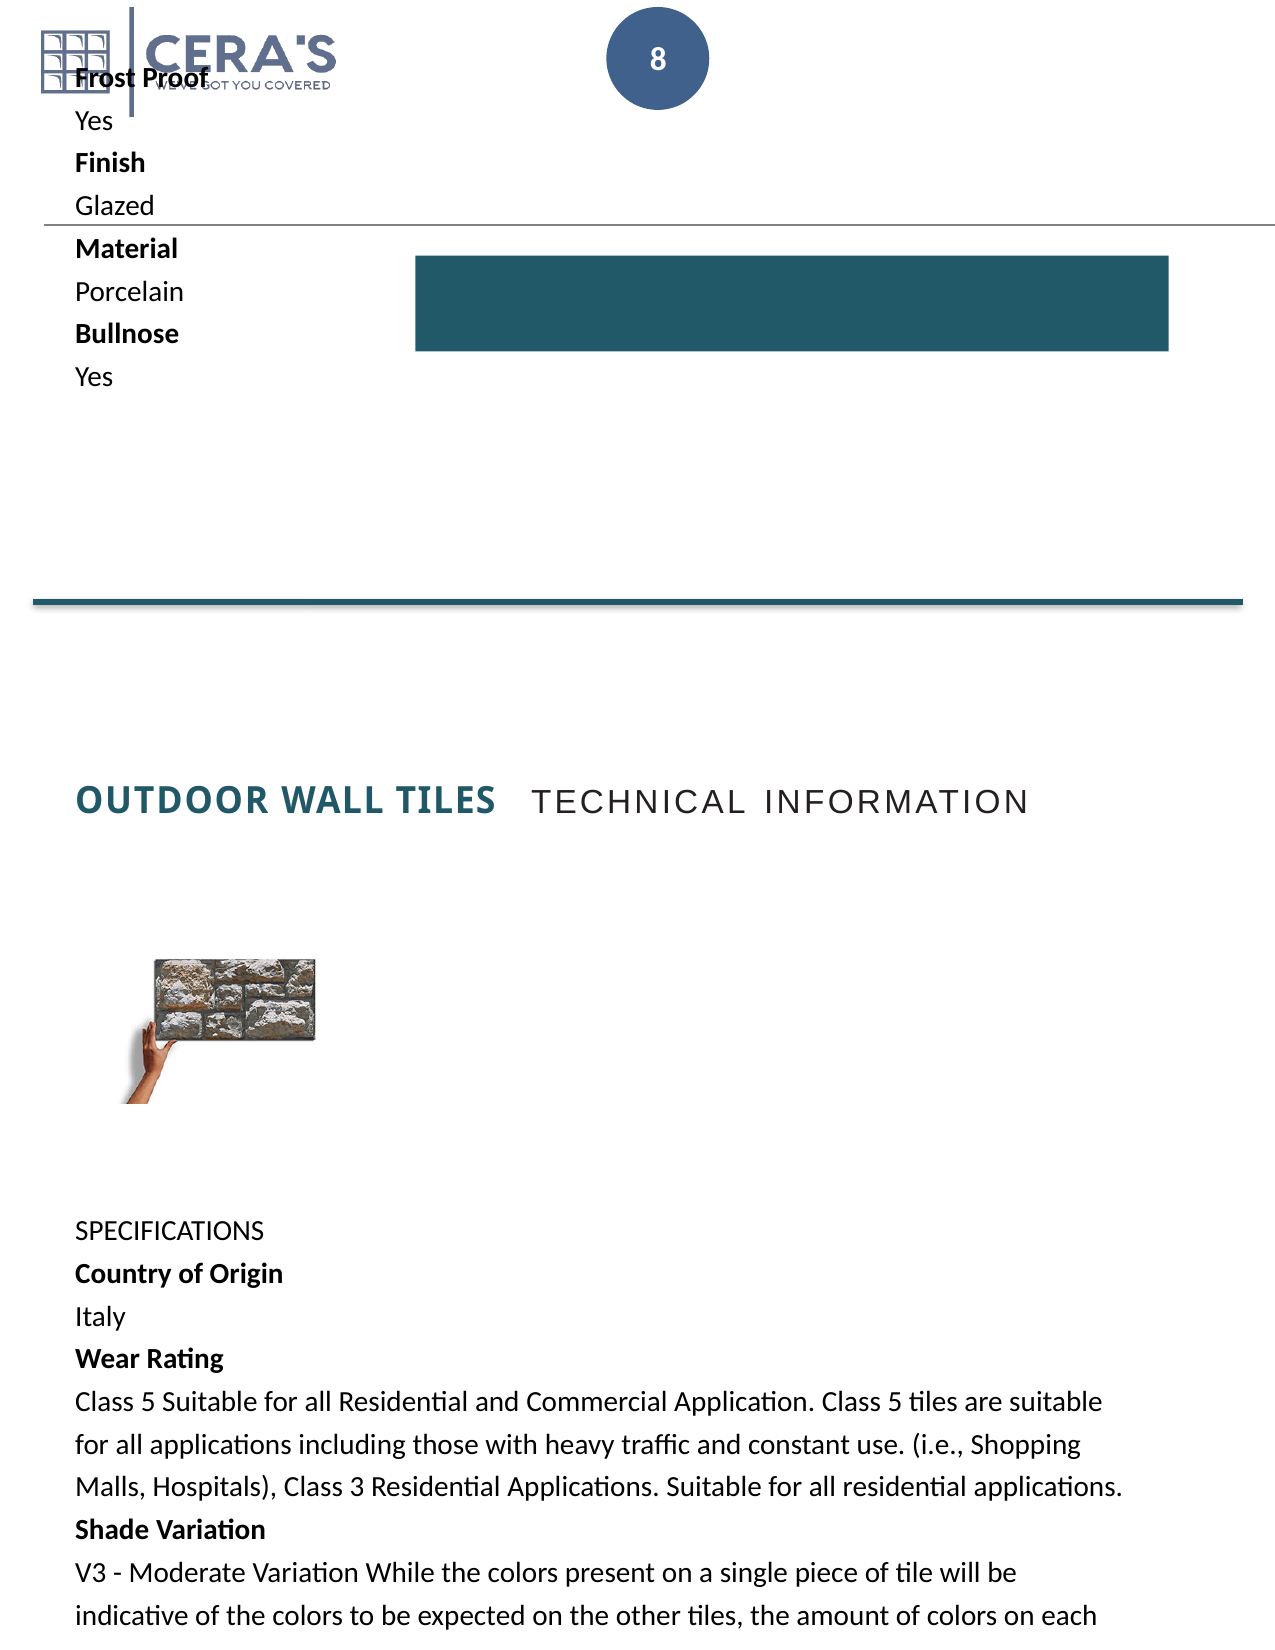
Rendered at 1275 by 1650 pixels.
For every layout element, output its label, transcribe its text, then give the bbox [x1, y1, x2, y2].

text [75, 1548, 1134, 1633]
text Glazed [75, 181, 1134, 224]
text Finish [75, 139, 1134, 181]
text SPECIFICATIONS [75, 1206, 1134, 1249]
text Frost Proof [75, 53, 1134, 96]
picture [71, 854, 388, 1166]
text Italy [75, 1292, 1134, 1334]
text Yes [75, 352, 1134, 395]
text Yes [75, 96, 1134, 139]
text Material [75, 226, 1134, 267]
text Wear Rating [75, 1334, 1134, 1377]
text Bullnose [75, 309, 415, 352]
text OUTDOOR WALL TILES TECHNICAL INFORMATION [75, 779, 1200, 822]
text Class 5 Suitable for all Residential and Commercial Application. Class 5 tiles are suitable for all applications including those with heavy traffic and constant use. (i.e., Shopping Malls, Hospitals), Class 3 Residential Applications. Suitable for all residential applications. [75, 1377, 1134, 1505]
text Porcelain [75, 267, 415, 309]
text Country of Origin [75, 1249, 1134, 1292]
text Shade Variation [75, 1505, 1134, 1548]
